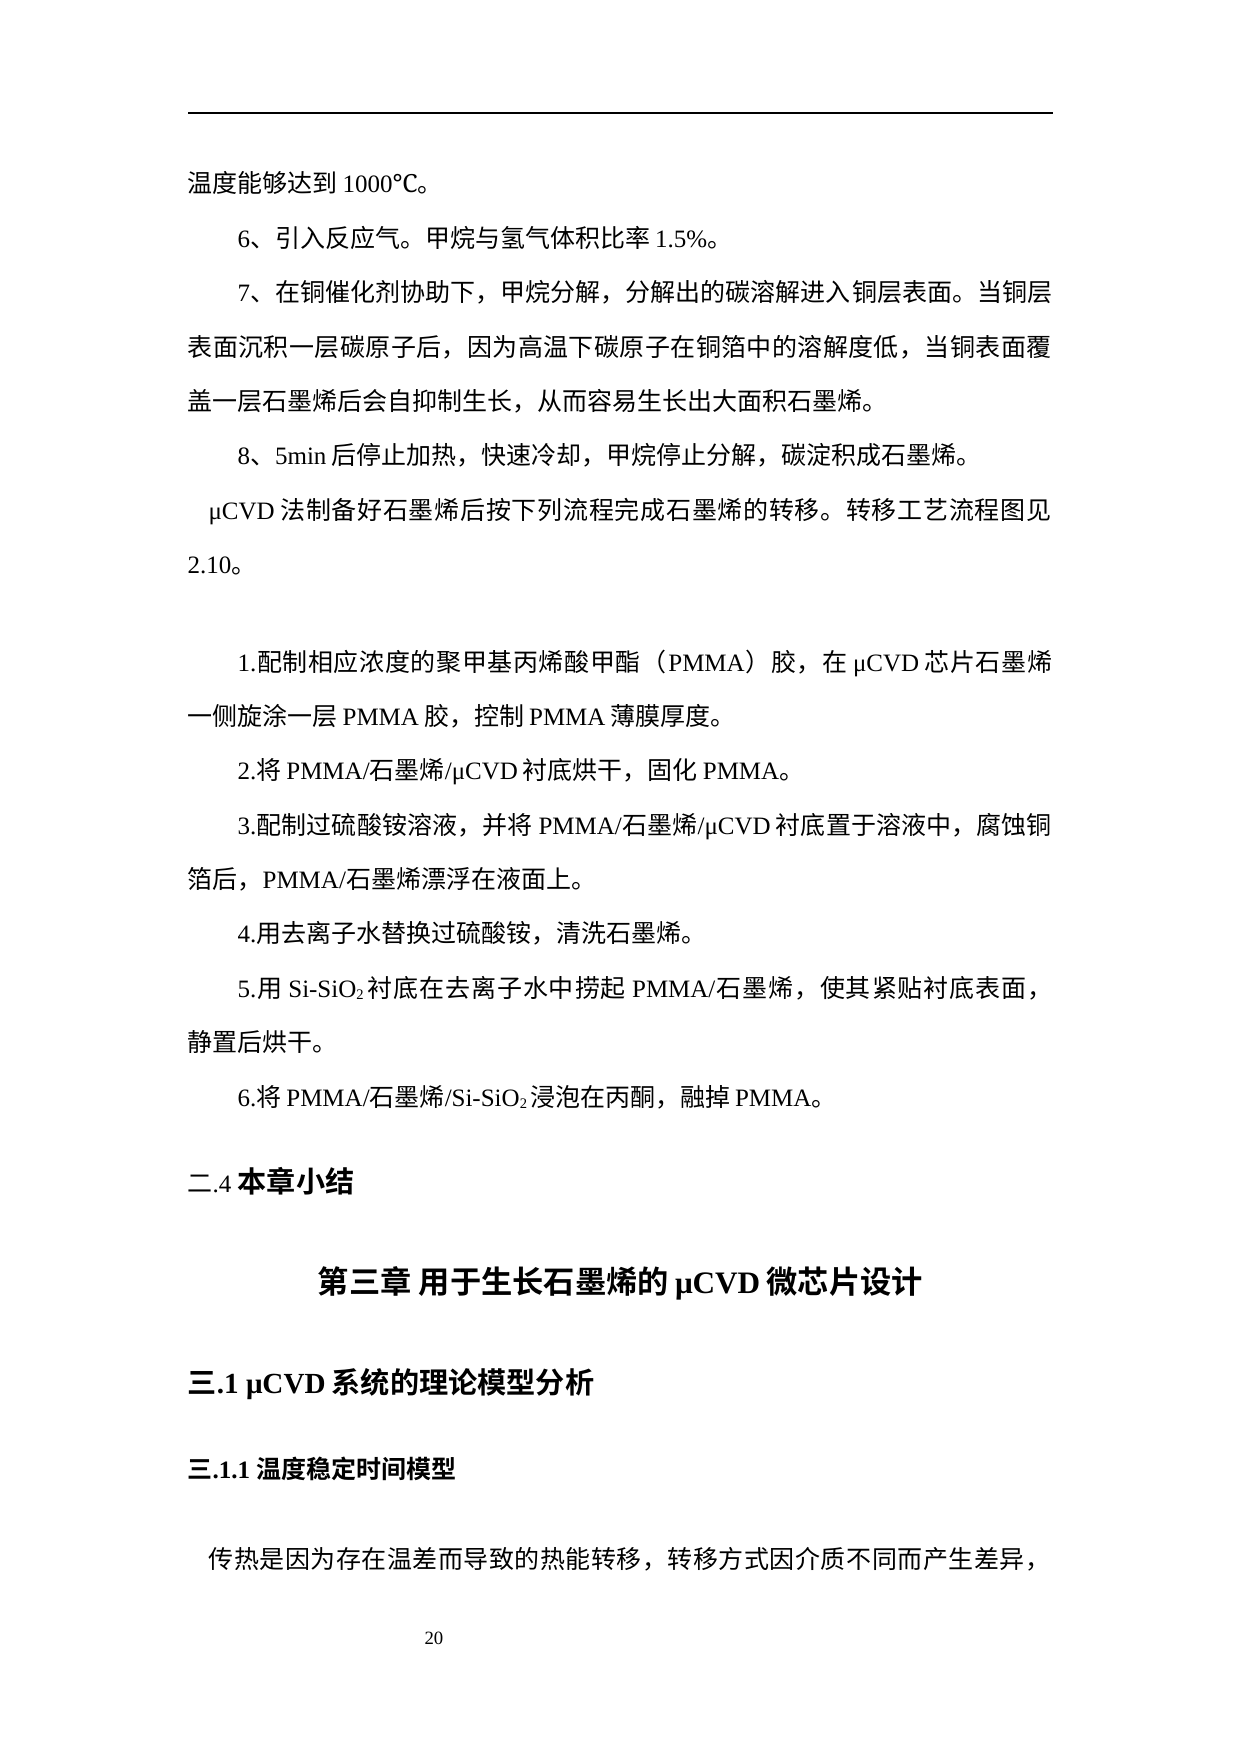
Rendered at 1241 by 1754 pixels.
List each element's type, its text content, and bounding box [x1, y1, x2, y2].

text 4.用去离子水替换过硫酸铵，清洗石墨烯。 [187, 914, 1053, 950]
subtitle 用于生长石墨烯的μCVD微芯片设计 [187, 1257, 1053, 1302]
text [187, 164, 1053, 200]
text μCVD法制备好石墨烯后按下列流程完成石墨烯的转移。转移工艺流程图见2.10。 [187, 490, 1053, 581]
subtitle 温度稳定时间模型 [187, 1450, 1053, 1486]
text 6.将PMMA/石墨烯/Si-SiO2浸泡在丙酮，融掉PMMA。 [187, 1077, 1053, 1113]
text 5.用Si-SiO2衬底在去离子水中捞起PMMA/石墨烯，使其紧贴衬底表面，静置后烘干。 [187, 968, 1053, 1059]
text 8、5min后停止加热，快速冷却，甲烷停止分解，碳淀积成石墨烯。 [187, 436, 1053, 472]
subtitle μCVD系统的理论模型分析 [187, 1359, 1053, 1402]
text 3.配制过硫酸铵溶液，并将PMMA/石墨烯/μCVD衬底置于溶液中，腐蚀铜箔后，PMMA/石墨烯漂浮在液面上。 [187, 805, 1053, 896]
text 7、在铜催化剂协助下，甲烷分解，分解出的碳溶解进入铜层表面。当铜层表面沉积一层碳原子后，因为高温下碳原子在铜箔中的溶解度低，当铜表面覆盖一层石墨烯后会自抑制生长，从而容易生长出大面积石墨烯。 [187, 273, 1053, 418]
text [187, 1540, 1053, 1576]
text 6、引入反应气。甲烷与氢气体积比率1.5%。 [187, 218, 1053, 254]
subtitle 本章小结 [187, 1158, 1053, 1201]
text 1.配制相应浓度的聚甲基丙烯酸甲酯（PMMA）胶，在μCVD芯片石墨烯一侧旋涂一层PMMA胶，控制PMMA薄膜厚度。 [187, 642, 1053, 733]
text 2.将PMMA/石墨烯/μCVD衬底烘干，固化PMMA。 [187, 751, 1053, 787]
